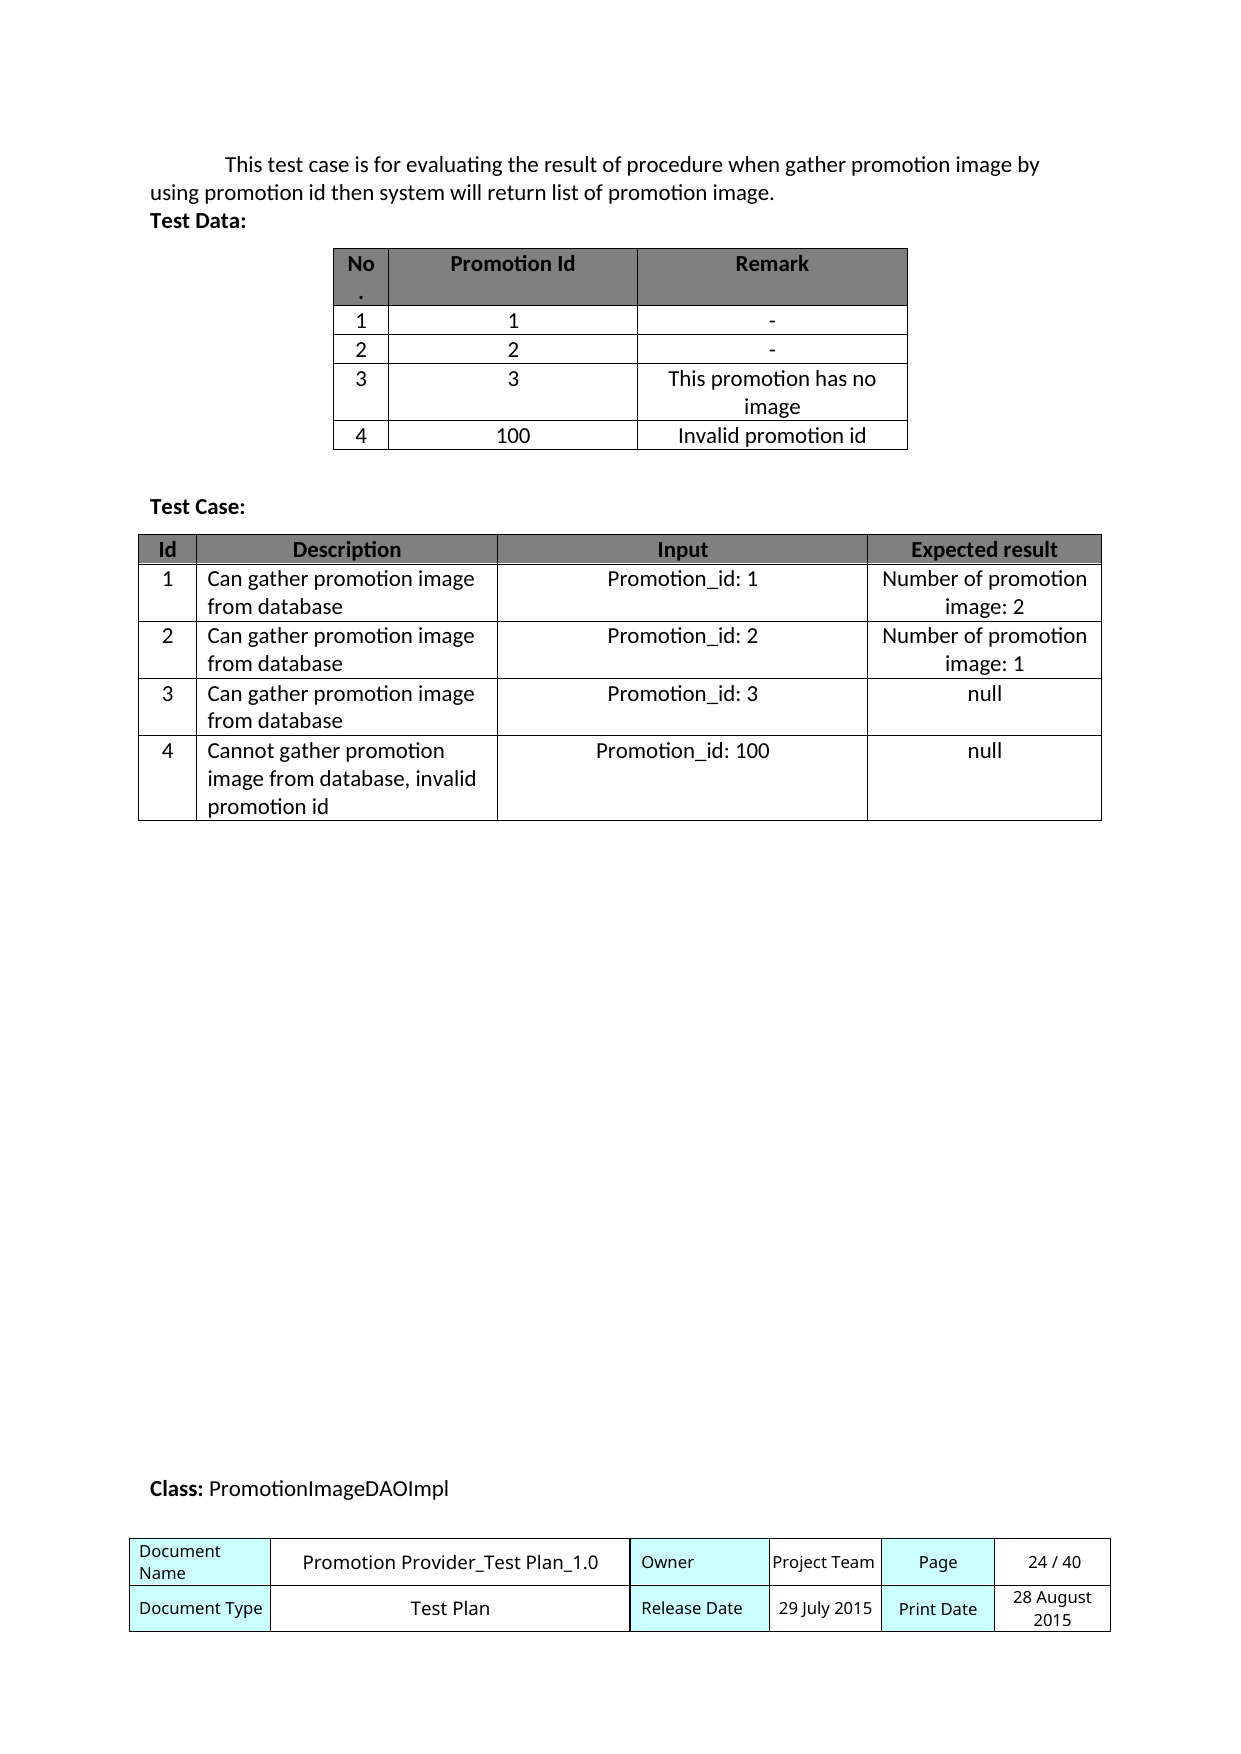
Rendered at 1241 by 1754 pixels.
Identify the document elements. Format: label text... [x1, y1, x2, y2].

table_cell 2 [334, 335, 388, 363]
table_header Promotion Id [389, 249, 637, 305]
table_cell 4 [334, 421, 388, 449]
table_cell Promotion_id: 2 [498, 622, 867, 678]
text This test case is for evaluating the result of procedure when gather promotion image by using promotion id then system will return list of promotion image. [150, 150, 1090, 206]
table_cell 100 [389, 421, 637, 449]
table_cell 3 [139, 679, 196, 735]
table_header Input [498, 535, 867, 563]
table_cell 1 [334, 306, 388, 334]
table_cell Can gather promotion image from database [197, 565, 497, 621]
table_cell Can gather promotion image from database [197, 679, 497, 735]
text Class: PromotionImageDAOImpl [150, 1474, 1090, 1502]
table_header No. [334, 249, 388, 305]
table_cell Promotion_id: 1 [498, 565, 867, 621]
table_header Description [197, 535, 497, 563]
table_cell null [868, 736, 1101, 820]
table_cell 3 [334, 364, 388, 420]
table_cell Number of promotion image: 1 [868, 622, 1101, 678]
table_cell Promotion_id: 3 [498, 679, 867, 735]
table_cell 4 [139, 736, 196, 820]
table_header Expected result [868, 535, 1101, 563]
table_header Id [139, 535, 196, 563]
table_cell - [638, 306, 907, 334]
table_cell This promotion has no image [638, 364, 907, 420]
text Test Data: [150, 206, 1090, 234]
table_cell - [638, 335, 907, 363]
table_cell Can gather promotion image from database [197, 622, 497, 678]
table_cell 1 [389, 306, 637, 334]
text Test Case: [150, 492, 1090, 520]
table_cell 2 [389, 335, 637, 363]
table_cell Promotion_id: 100 [498, 736, 867, 820]
table_cell Cannot gather promotion image from database, invalid promotion id [197, 736, 497, 820]
table_cell Invalid promotion id [638, 421, 907, 449]
table_cell 2 [139, 622, 196, 678]
table_header Remark [638, 249, 907, 305]
table_cell 3 [389, 364, 637, 420]
table_cell 1 [139, 565, 196, 621]
table_cell null [868, 679, 1101, 735]
table_cell Number of promotion image: 2 [868, 565, 1101, 621]
